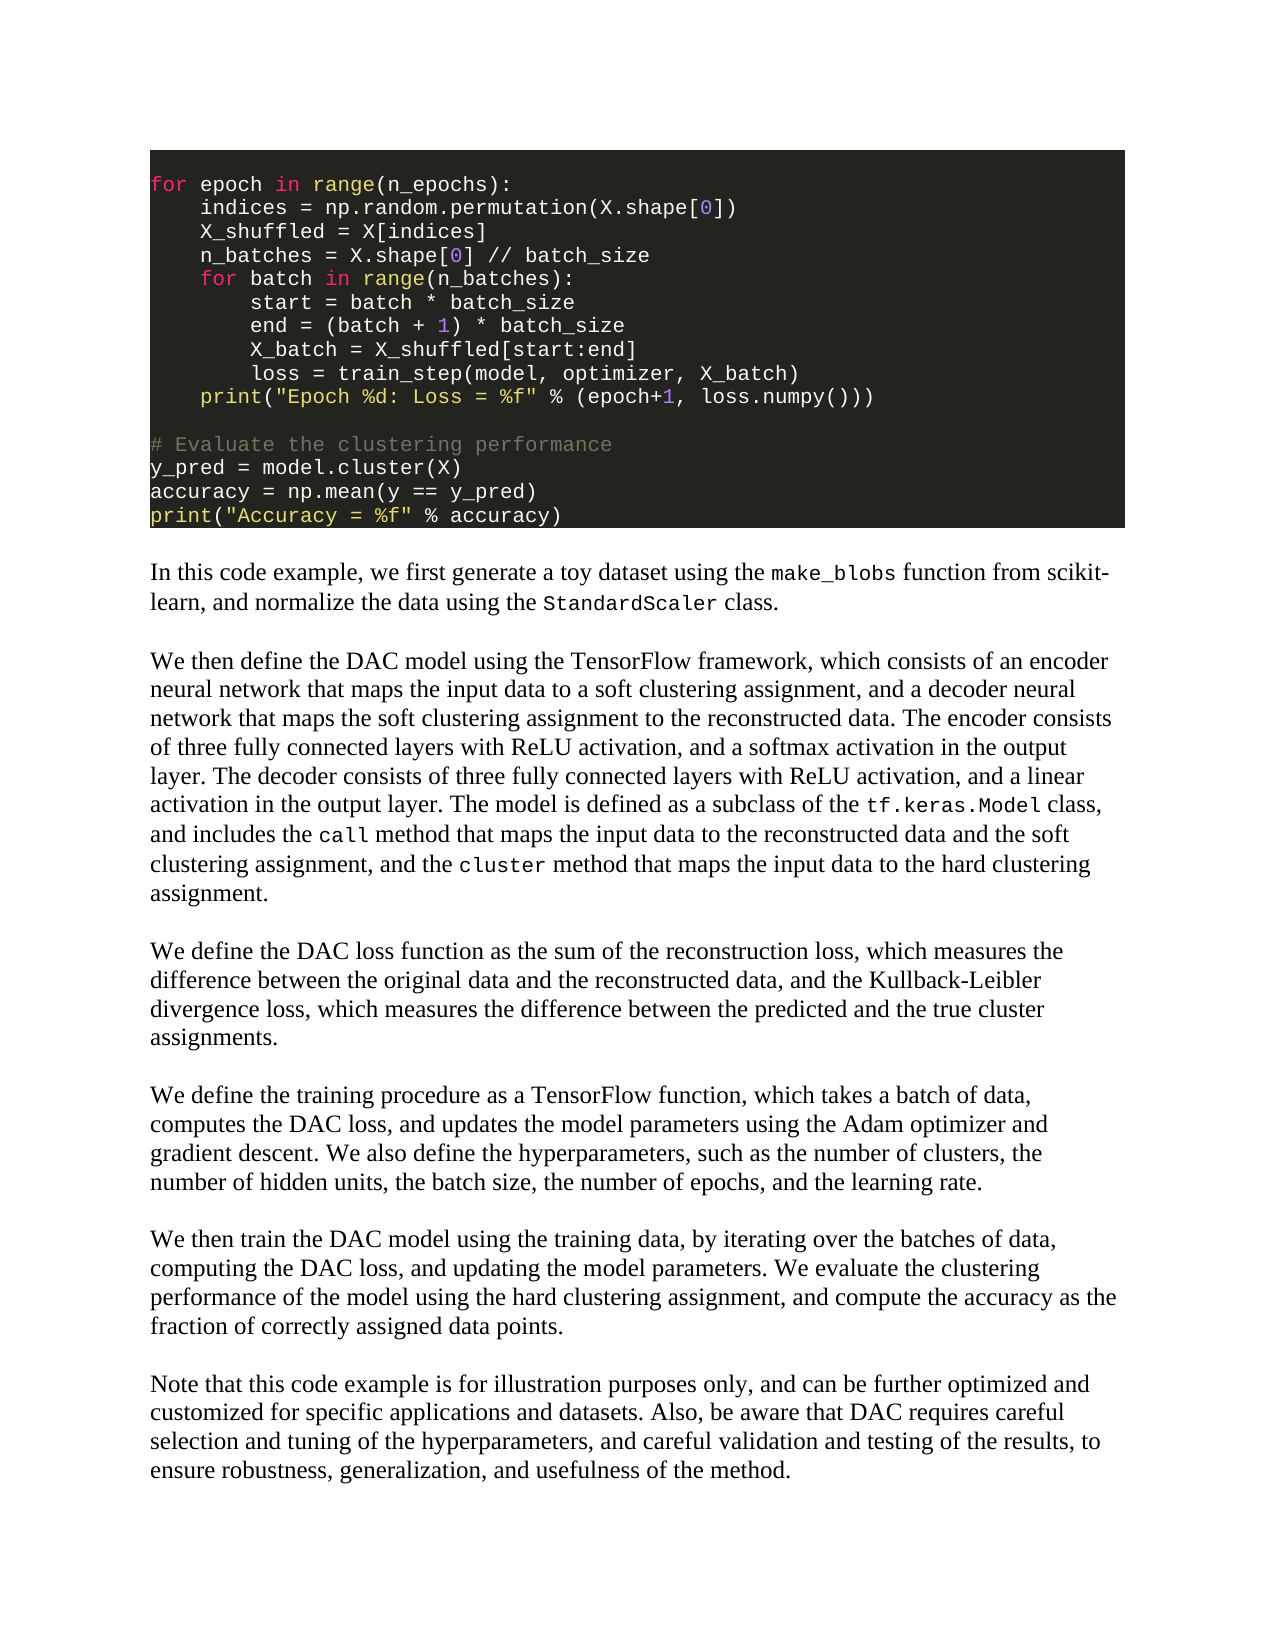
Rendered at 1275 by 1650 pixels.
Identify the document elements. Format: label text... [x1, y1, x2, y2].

text indices = np.random.permutation(X.shape[0]) [150, 197, 1125, 221]
text end = (batch + 1) * batch_size [150, 316, 1125, 339]
text accuracy = np.mean(y == y_pred) [150, 481, 1125, 505]
text Note that this code example is for illustration purposes only, and can be further optimized and customized for specific applications and datasets. Also, be aware that DAC requires careful selection and tuning of the hyperparameters, and careful validation and testing of the results, to ensure robustness, generalization, and usefulness of the method. [150, 1369, 1125, 1484]
text for batch in range(n_batches): [150, 268, 1125, 292]
text In this code example, we first generate a toy dataset using the make_blobs function from scikit-learn, and normalize the data using the StandardScaler class. [150, 557, 1125, 617]
text X_batch = X_shuffled[start:end] [150, 339, 1125, 363]
text We define the DAC loss function as the sum of the reconstruction loss, which measures the difference between the original data and the reconstructed data, and the Kullback-Leibler divergence loss, which measures the difference between the predicted and the true cluster assignments. [150, 936, 1125, 1051]
text X_shuffled = X[indices] [150, 221, 1125, 244]
text loss = train_step(model, optimizer, X_batch) [150, 363, 1125, 386]
text for epoch in range(n_epochs): [150, 174, 1125, 197]
text We then define the DAC model using the TensorFlow framework, which consists of an encoder neural network that maps the input data to a soft clustering assignment, and a decoder neural network that maps the soft clustering assignment to the reconstructed data. The encoder consists of three fully connected layers with ReLU activation, and a softmax activation in the output layer. The decoder consists of three fully connected layers with ReLU activation, and a linear activation in the output layer. The model is defined as a subclass of the tf.keras.Model class, and includes the call method that maps the input data to the reconstructed data and the soft clustering assignment, and the cluster method that maps the input data to the hard clustering assignment. [150, 646, 1125, 907]
text We define the training procedure as a TensorFlow function, which takes a batch of data, computes the DAC loss, and updates the model parameters using the Adam optimizer and gradient descent. We also define the hyperparameters, such as the number of clusters, the number of hidden units, the batch size, the number of epochs, and the learning rate. [150, 1080, 1125, 1195]
text # Evaluate the clustering performance [150, 434, 1125, 457]
text start = batch * batch_size [150, 292, 1125, 316]
text print("Accuracy = %f" % accuracy) [150, 505, 1125, 528]
text We then train the DAC model using the training data, by iterating over the batches of data, computing the DAC loss, and updating the model parameters. We evaluate the clustering performance of the model using the hard clustering assignment, and compute the accuracy as the fraction of correctly assigned data points. [150, 1224, 1125, 1339]
text y_pred = model.cluster(X) [150, 457, 1125, 481]
text n_batches = X.shape[0] // batch_size [150, 244, 1125, 268]
text print("Epoch %d: Loss = %f" % (epoch+1, loss.numpy())) [150, 386, 1125, 410]
